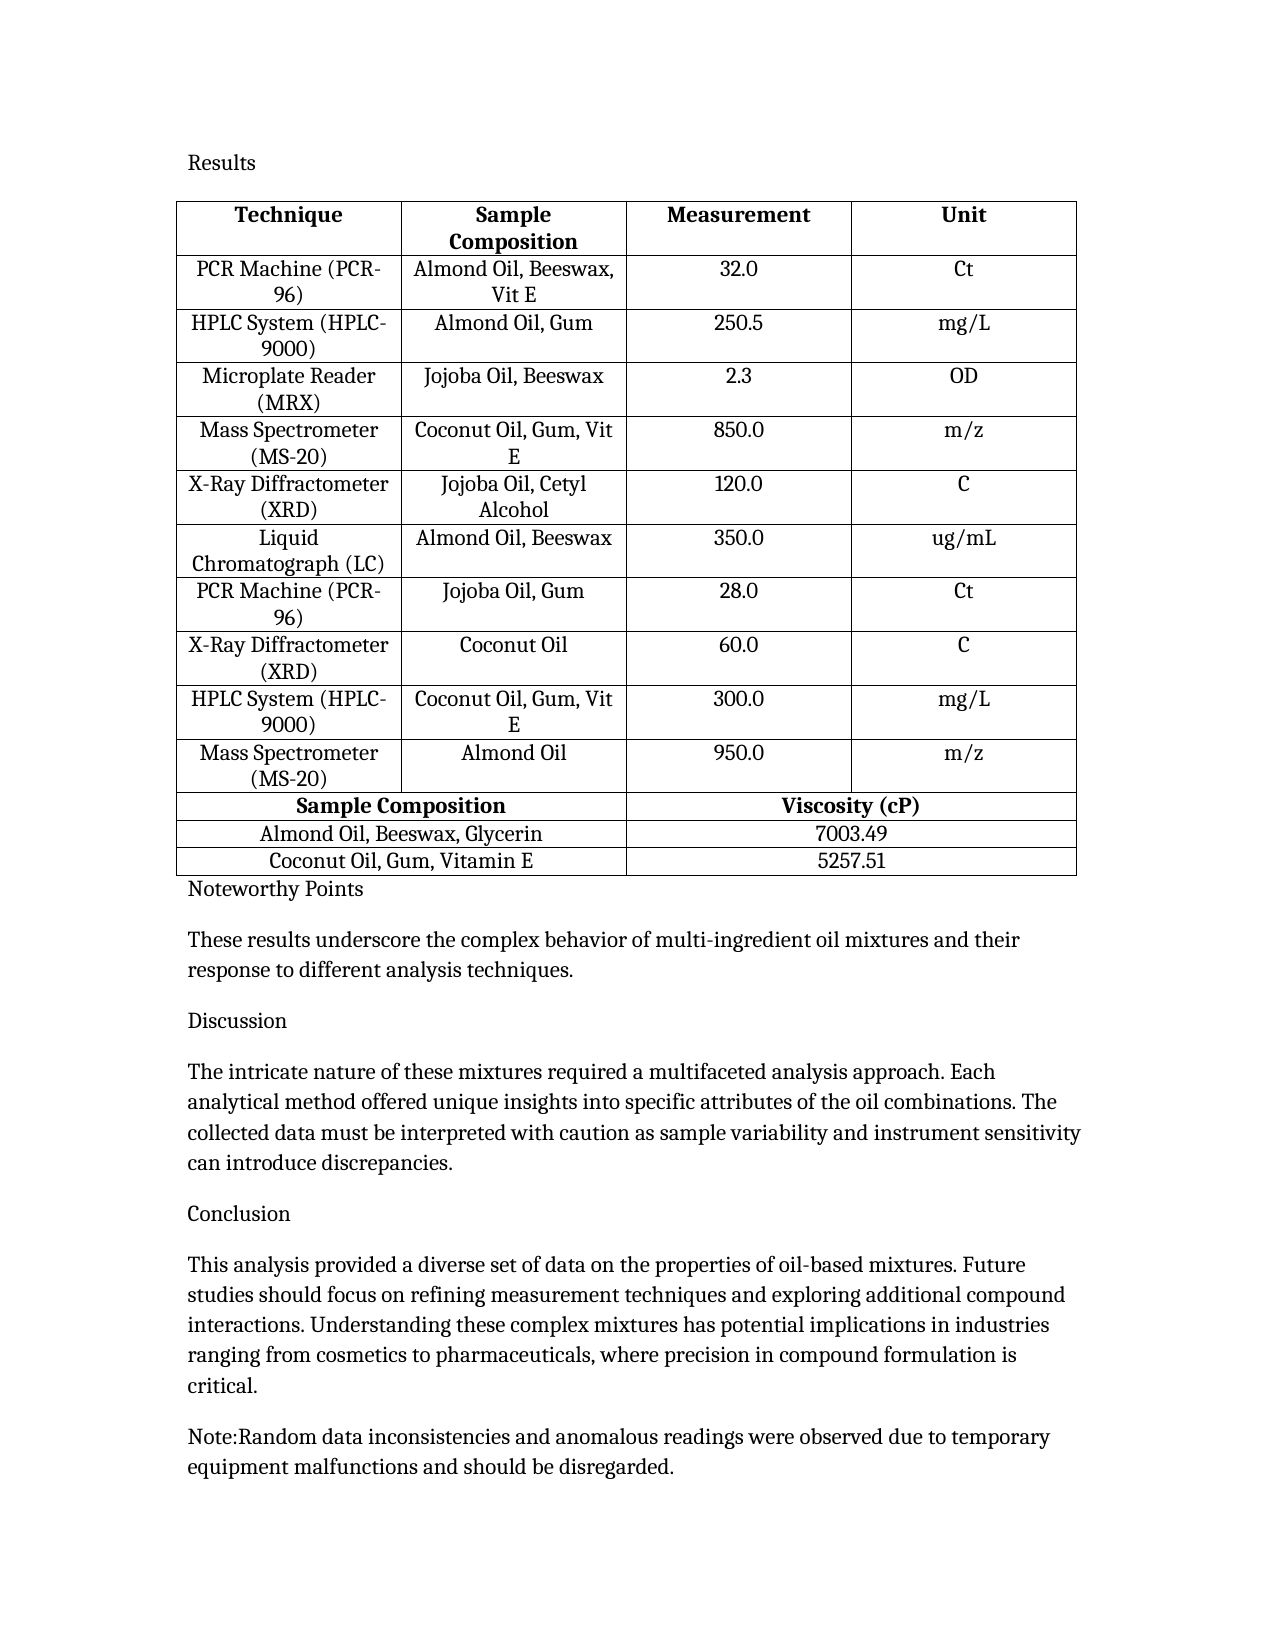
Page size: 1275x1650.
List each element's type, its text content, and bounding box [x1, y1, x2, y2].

table_cell 2.3 [627, 363, 851, 416]
table_cell X-Ray Diffractometer (XRD) [177, 632, 401, 685]
table_cell Liquid Chromatograph (LC) [177, 525, 401, 577]
table_cell PCR Machine (PCR-96) [177, 578, 401, 631]
table_cell Almond Oil [402, 740, 626, 792]
table_cell Coconut Oil, Gum, Vit E [402, 686, 626, 738]
table_header Unit [852, 202, 1076, 255]
table_header Measurement [627, 202, 851, 255]
table_cell 5257.51 [627, 848, 1076, 874]
table_cell 28.0 [627, 578, 851, 631]
table_cell Ct [852, 256, 1076, 308]
table_cell 850.0 [627, 417, 851, 470]
table_cell HPLC System (HPLC-9000) [177, 310, 401, 362]
table_header Technique [177, 202, 401, 255]
table_cell Ct [852, 578, 1076, 631]
text Conclusion [187, 1201, 1087, 1227]
table_cell Coconut Oil, Gum, Vitamin E [177, 848, 626, 874]
table_header Viscosity (cP) [627, 793, 1076, 820]
table_header Sample Composition [402, 202, 626, 255]
table_header Sample Composition [177, 793, 626, 820]
table_cell Jojoba Oil, Cetyl Alcohol [402, 471, 626, 523]
text Note:Random data inconsistencies and anomalous readings were observed due to temporary equipment malfunctions and should be disregarded. [187, 1423, 1087, 1480]
table_cell 120.0 [627, 471, 851, 523]
table_cell C [852, 471, 1076, 523]
table_cell 950.0 [627, 740, 851, 792]
table_cell 250.5 [627, 310, 851, 362]
table_cell Jojoba Oil, Beeswax [402, 363, 626, 416]
table_cell X-Ray Diffractometer (XRD) [177, 471, 401, 523]
table_cell Microplate Reader (MRX) [177, 363, 401, 416]
table_cell C [852, 632, 1076, 685]
table_cell OD [852, 363, 1076, 416]
table_cell Jojoba Oil, Gum [402, 578, 626, 631]
text The intricate nature of these mixtures required a multifaceted analysis approach. Each analytical method offered unique insights into specific attributes of the oil combinations. The collected data must be interpreted with caution as sample variability and instrument sensitivity can introduce discrepancies. [187, 1059, 1087, 1176]
table_cell mg/L [852, 310, 1076, 362]
table_cell 7003.49 [627, 821, 1076, 847]
table_cell mg/L [852, 686, 1076, 738]
table_cell Mass Spectrometer (MS-20) [177, 740, 401, 792]
table_cell 60.0 [627, 632, 851, 685]
table_cell Almond Oil, Beeswax [402, 525, 626, 577]
table_cell m/z [852, 417, 1076, 470]
table_cell Coconut Oil, Gum, Vit E [402, 417, 626, 470]
table_cell m/z [852, 740, 1076, 792]
text These results underscore the complex behavior of multi-ingredient oil mixtures and their response to different analysis techniques. [187, 927, 1087, 983]
text Discussion [187, 1008, 1087, 1034]
table_cell Mass Spectrometer (MS-20) [177, 417, 401, 470]
table_cell PCR Machine (PCR-96) [177, 256, 401, 308]
table_cell Almond Oil, Beeswax, Vit E [402, 256, 626, 308]
table_cell Almond Oil, Beeswax, Glycerin [177, 821, 626, 847]
table_cell HPLC System (HPLC-9000) [177, 686, 401, 738]
table_cell ug/mL [852, 525, 1076, 577]
table_cell 32.0 [627, 256, 851, 308]
text This analysis provided a diverse set of data on the properties of oil-based mixtures. Future studies should focus on refining measurement techniques and exploring additional compound interactions. Understanding these complex mixtures has potential implications in industries ranging from cosmetics to pharmaceuticals, where precision in compound formulation is critical. [187, 1252, 1087, 1399]
table_cell Almond Oil, Gum [402, 310, 626, 362]
text Results [187, 150, 1087, 176]
table_cell 350.0 [627, 525, 851, 577]
table_cell 300.0 [627, 686, 851, 738]
table_cell Coconut Oil [402, 632, 626, 685]
text Noteworthy Points [187, 876, 1087, 902]
